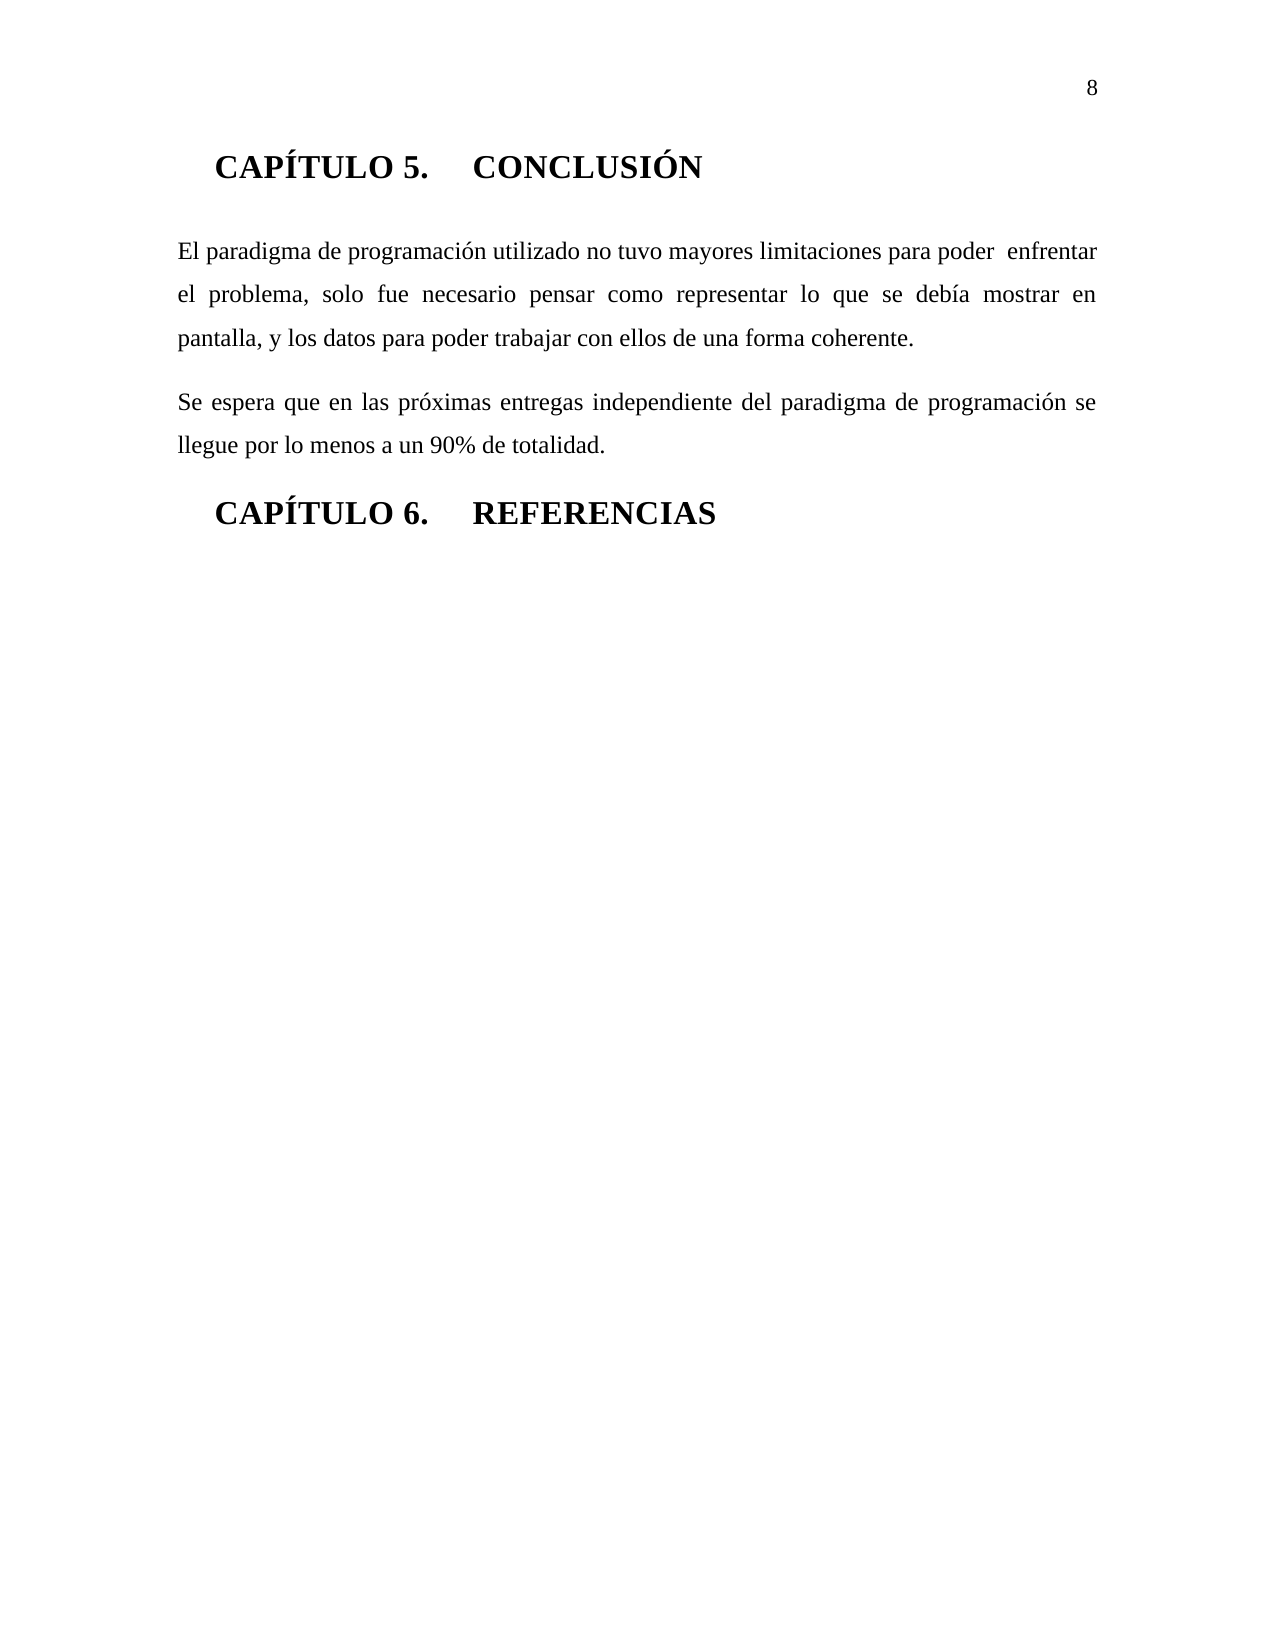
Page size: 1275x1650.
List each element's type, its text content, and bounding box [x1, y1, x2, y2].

subtitle Conclusión [214, 148, 1098, 186]
text El paradigma de programación utilizado no tuvo mayores limitaciones para poder enfrentar el problema, solo fue necesario pensar como representar lo que se debía mostrar en pantalla, y los datos para poder trabajar con ellos de una forma coherente. [177, 236, 1098, 351]
subtitle REFERENCIAS [214, 494, 1098, 532]
text Se espera que en las próximas entregas independiente del paradigma de programación se llegue por lo menos a un 90% de totalidad. [177, 387, 1098, 458]
